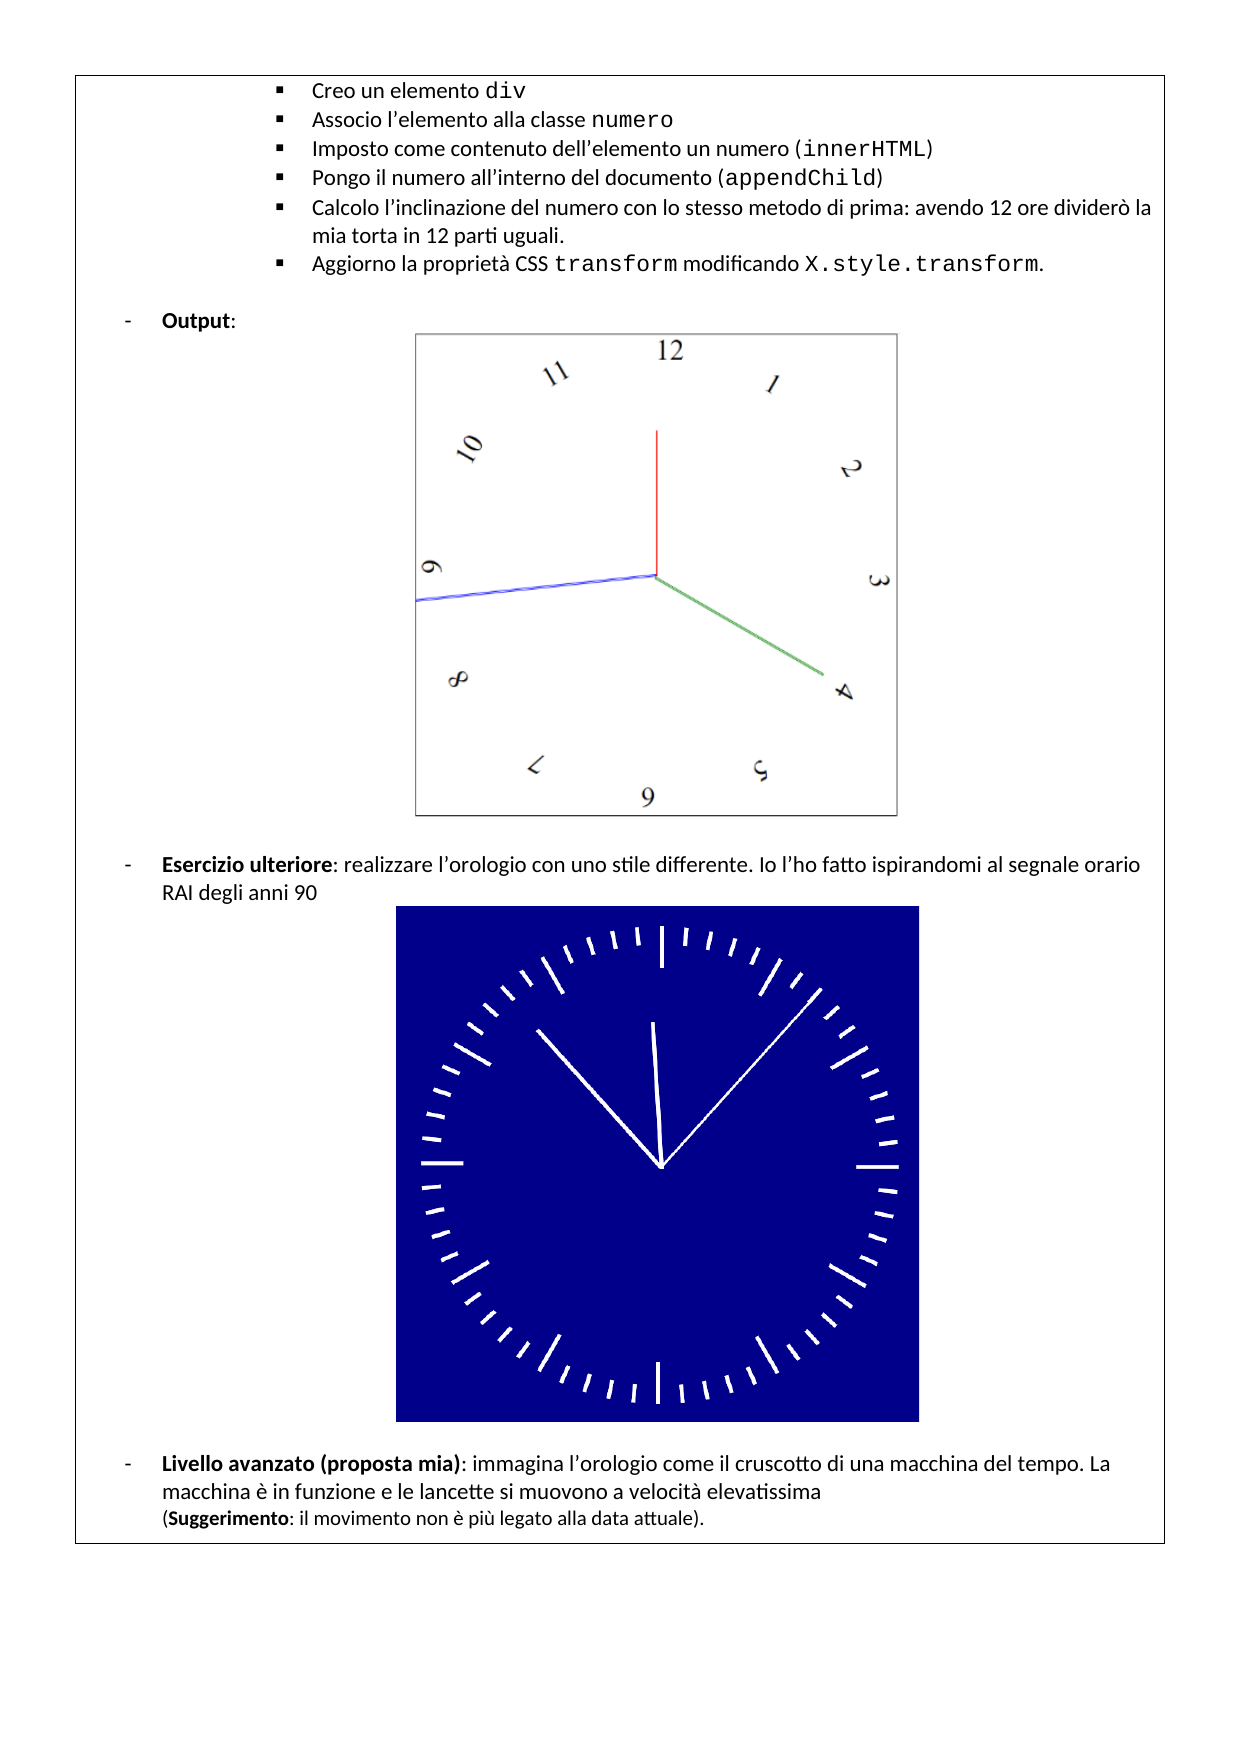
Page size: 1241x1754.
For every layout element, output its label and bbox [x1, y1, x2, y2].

picture [396, 906, 920, 1422]
picture [415, 333, 900, 823]
table_header [76, 76, 1164, 1543]
